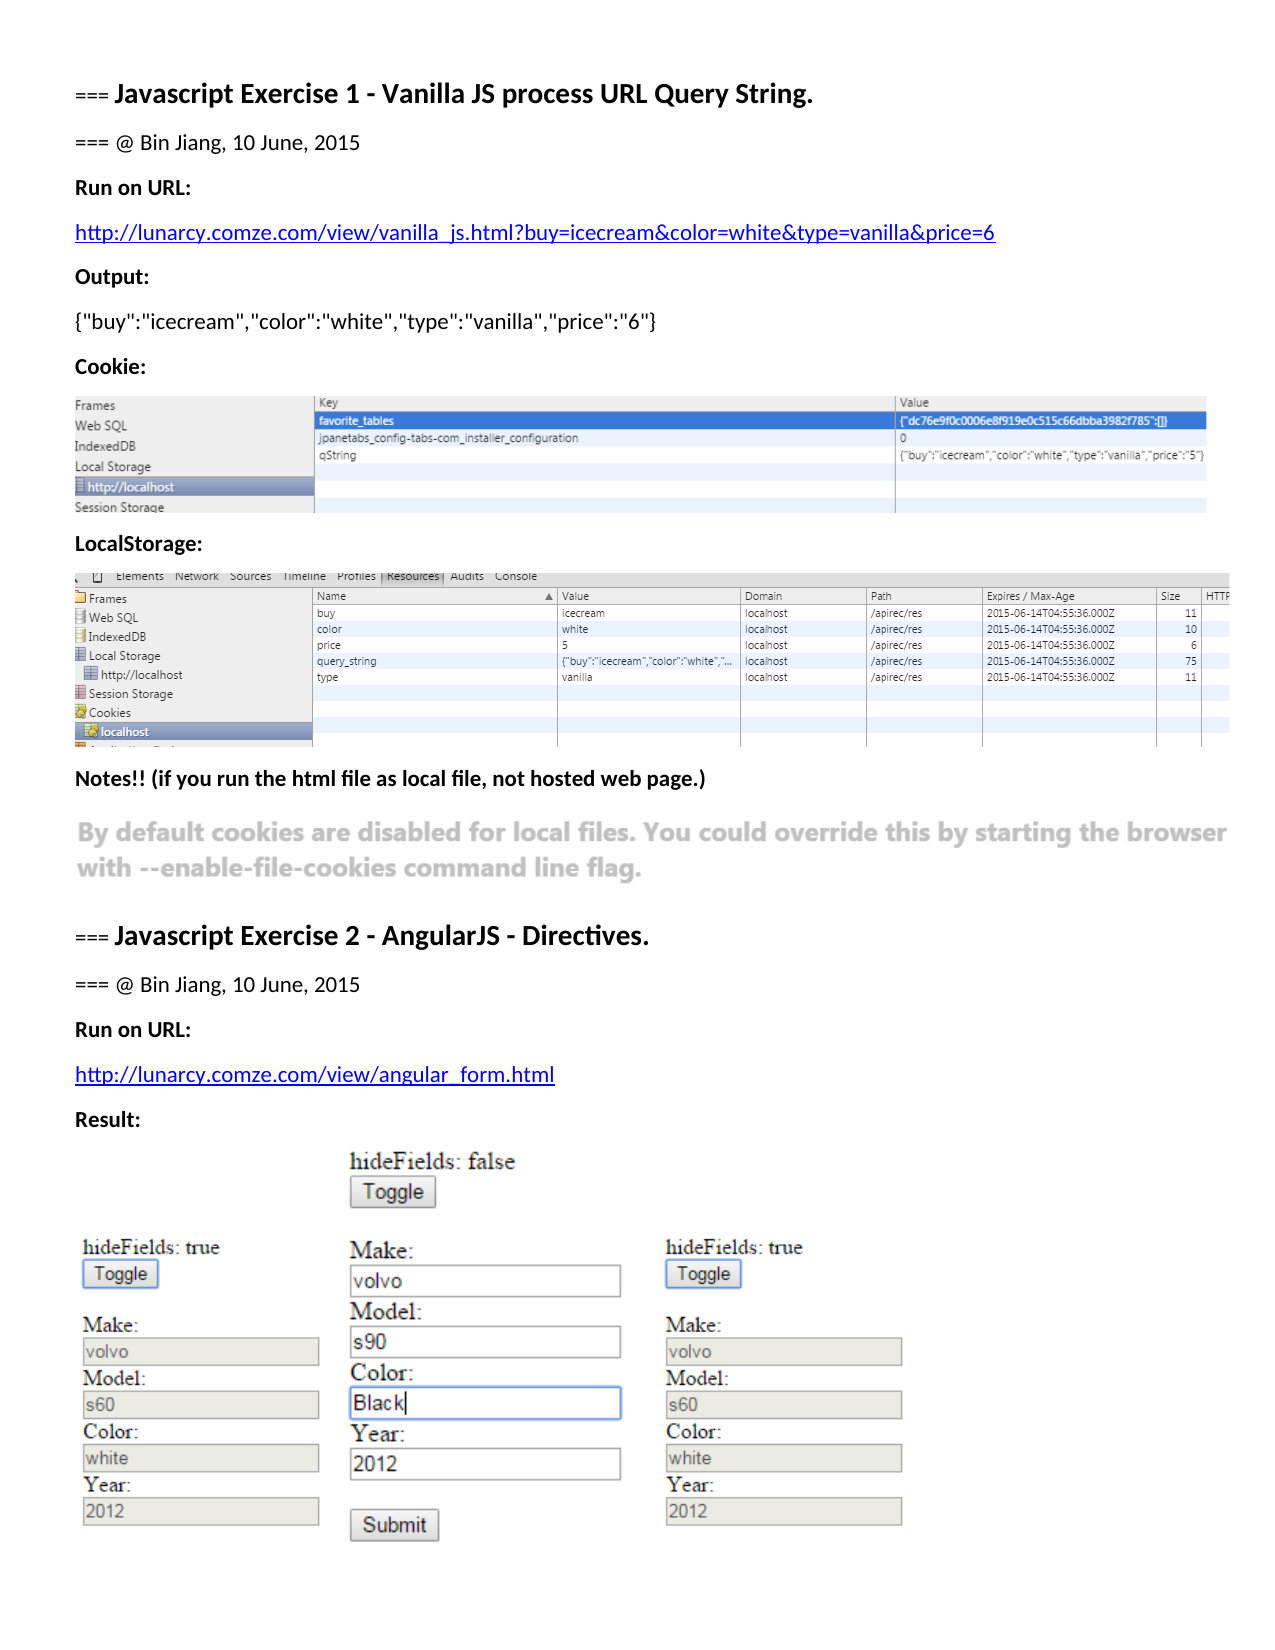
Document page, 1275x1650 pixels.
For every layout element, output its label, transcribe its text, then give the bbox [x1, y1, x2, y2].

picture [75, 573, 1230, 747]
text === @ Bin Jiang, 10 June, 2015 [75, 971, 1200, 999]
text http://lunarcy.comze.com/view/angular_form.html [75, 1060, 1200, 1088]
picture [75, 1231, 339, 1545]
text Result: [75, 1105, 1200, 1133]
text Cookie: [75, 352, 1200, 380]
picture [344, 1149, 923, 1545]
picture [75, 396, 1207, 513]
text LocalStorage: [75, 529, 1200, 557]
text {"buy":"icecream","color":"white","type":"vanilla","price":"6"} [75, 307, 1200, 335]
text === Javascript Exercise 1 - Vanilla JS process URL Query String. [75, 75, 1200, 111]
text Output: [75, 262, 1200, 291]
text Run on URL: [75, 173, 1200, 201]
text === Javascript Exercise 2 - AngularJS - Directives. [75, 917, 1200, 953]
text === @ Bin Jiang, 10 June, 2015 [75, 128, 1200, 156]
text http://lunarcy.comze.com/view/vanilla_js.html?buy=icecream&color=white&type=vanilla&price=6 [75, 218, 1200, 246]
text Notes!! (if you run the html file as local file, not hosted web page.) [75, 764, 1200, 792]
picture [75, 808, 1247, 901]
text Run on URL: [75, 1015, 1200, 1043]
